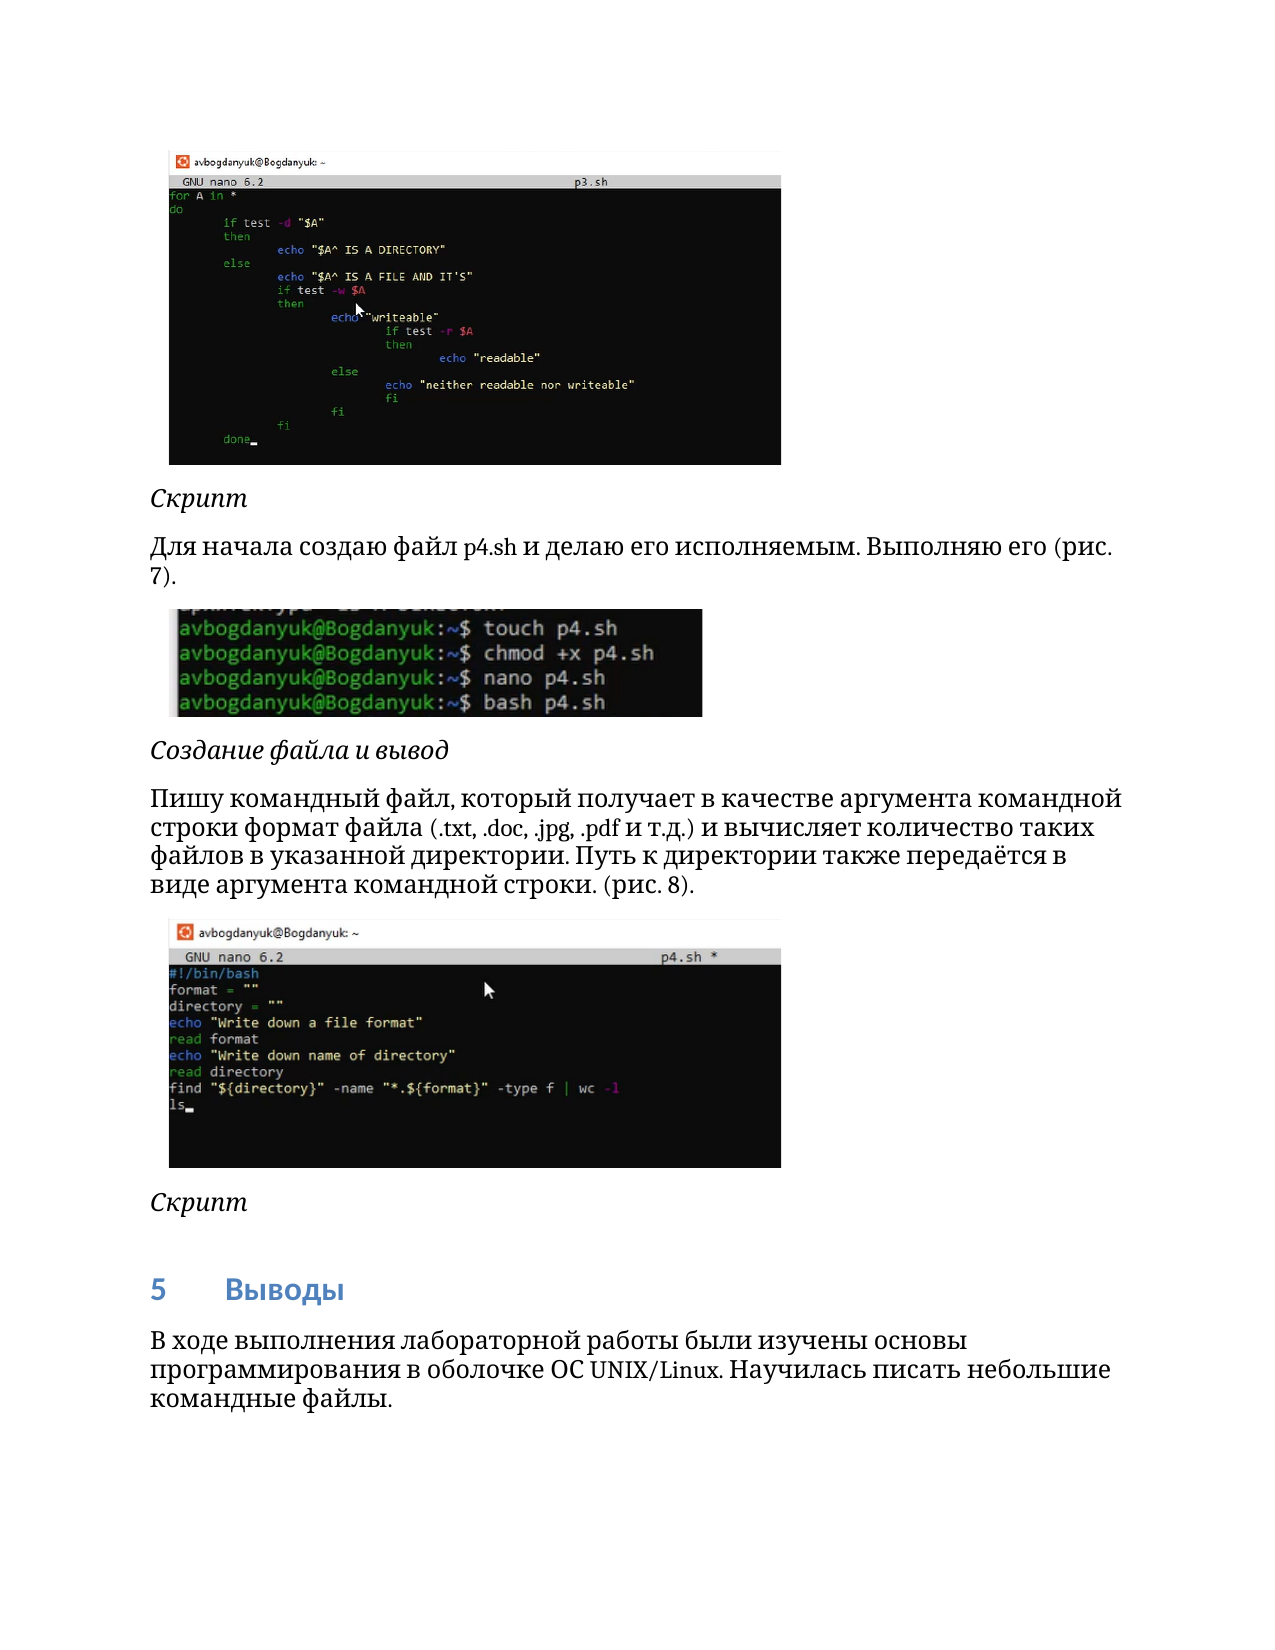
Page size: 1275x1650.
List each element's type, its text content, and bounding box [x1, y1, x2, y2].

text Скрипт [150, 485, 1125, 514]
text Для начала создаю файл p4.sh и делаю его исполняемым. Выполняю его (рис. 7). [150, 533, 1125, 590]
picture [168, 609, 703, 717]
text Скрипт [150, 1189, 1125, 1218]
picture [168, 150, 782, 465]
picture [168, 918, 782, 1168]
text Пишу командный файл, который получает в качестве аргумента командной строки формат файла (.txt, .doc, .jpg, .pdf и т.д.) и вычисляет количество таких файлов в указанной директории. Путь к директории также передаётся в виде аргумента командной строки. (рис. 8). [150, 785, 1125, 900]
subtitle 5 Выводы [150, 1268, 1125, 1308]
text В ходе выполнения лабораторной работы были изучены основы программирования в оболочке ОС UNIX/Linux. Научилась писать небольшие командные файлы. [150, 1327, 1125, 1413]
text Создание файла и вывод [150, 737, 1125, 766]
